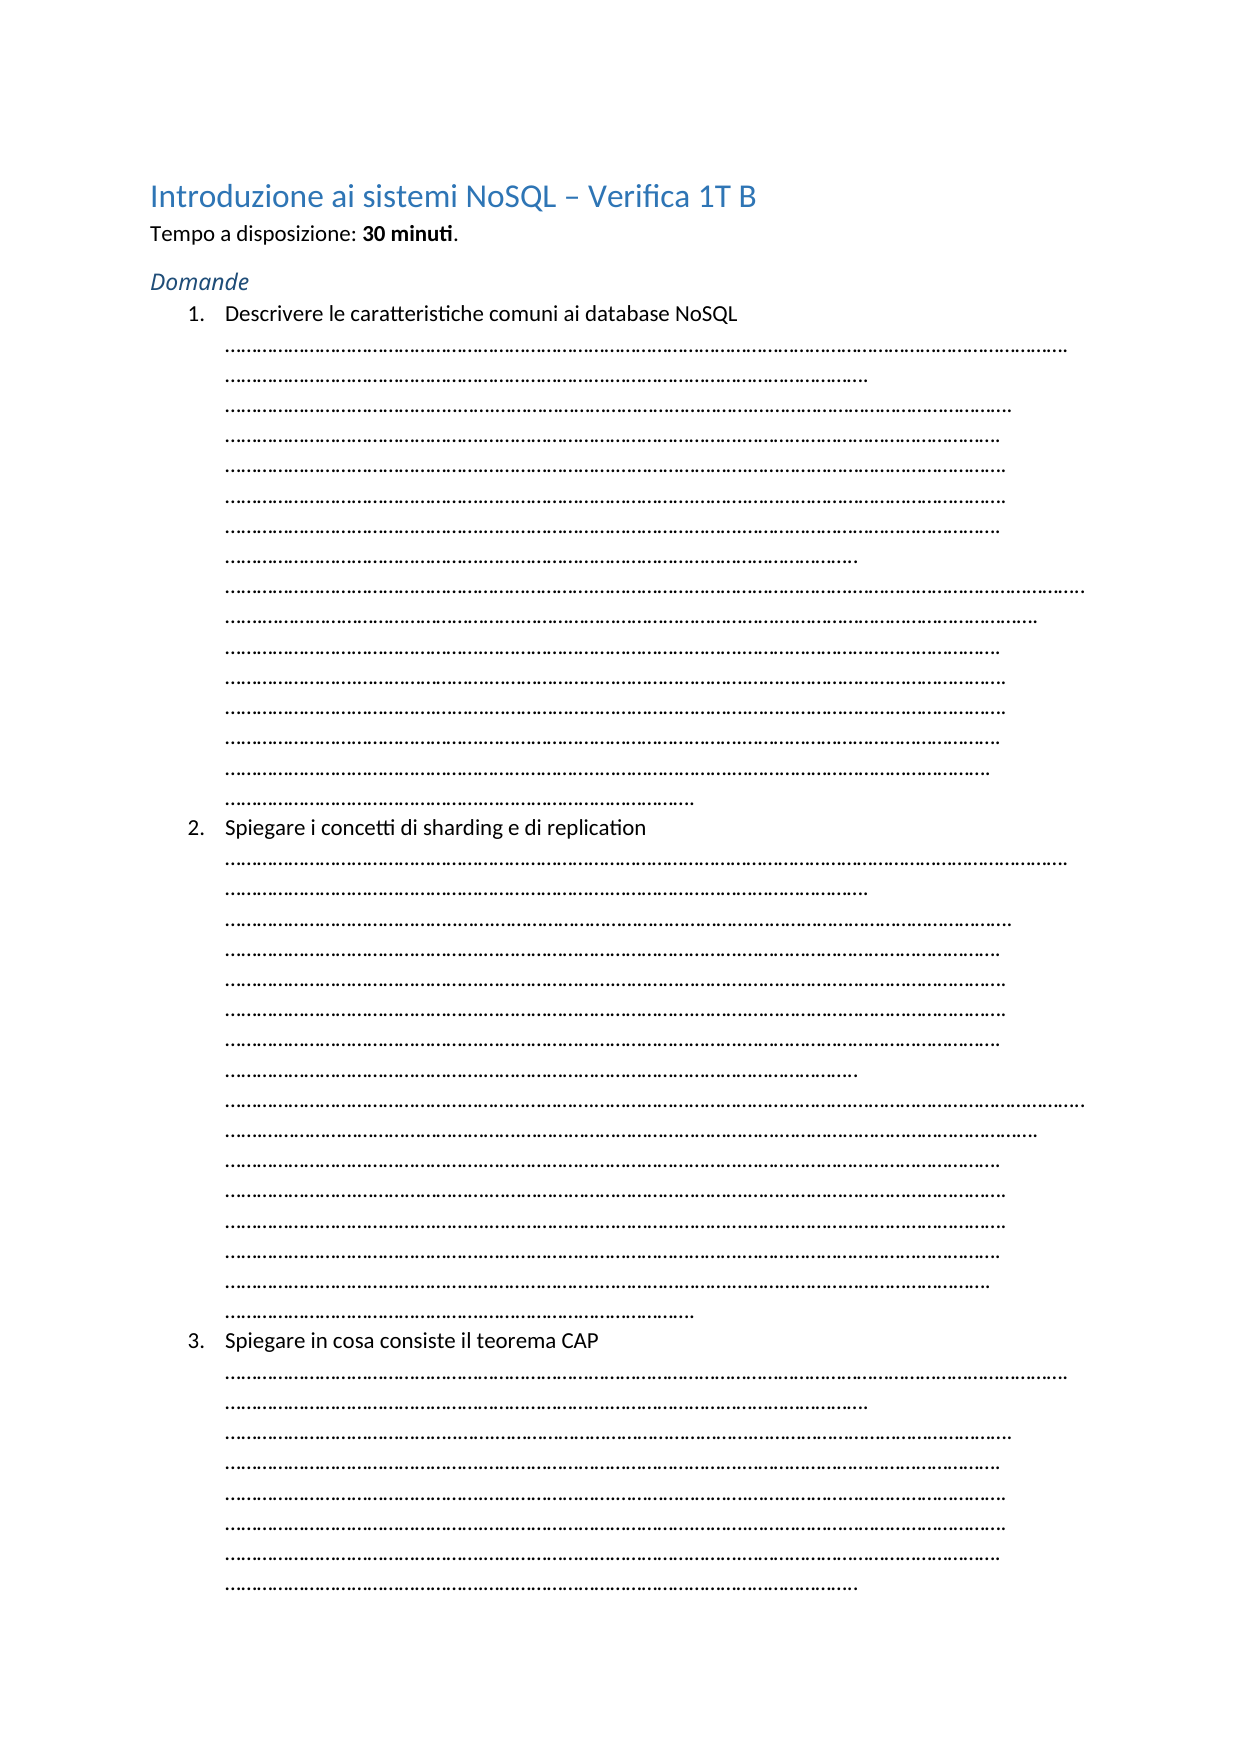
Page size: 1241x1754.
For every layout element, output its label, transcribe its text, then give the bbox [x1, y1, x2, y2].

list Descrivere le caratteristiche comuni ai database NoSQL [187, 299, 1090, 328]
list Spiegare in cosa consiste il teorema CAP [187, 1327, 1090, 1355]
list …………………………………………………………………………………………………………………………………………….……………………………………………………………….………………………………………….……………………………………..…….………………………………………….………………………………………….………………………………………….………………………………………….………………………………………….………………………………………….…………………….…………………….………………………………………….………………………………………….………………………………….……….………………………………………….………………………………………….………………………………………….………………………………………….………………………………………….……………………………………………………………..…………………………………………………………….………………………………………….……………………………………..…….………………………………………….………………………………………….………………………………………….………………………………………….………………………………………….………………………………………….…………………….…………………….………………………………………….………………………………………….………………………………….……….………………………………………….………………………………………….………………………………………….………………………………………….………………………………………….……………………………………………………………..…………………….………………………………………….………………………………………….…………………………………. [225, 843, 1090, 1324]
subtitle Domande [150, 266, 1090, 297]
subtitle Introduzione ai sistemi NoSQL – Verifica 1T B [150, 175, 1090, 216]
text Tempo a disposizione: 30 minuti. [150, 219, 1090, 247]
list …………………………………………………………………………………………………………………………………………….……………………………………………………………….………………………………………….……………………………………..…….………………………………………….………………………………………….………………………………………….………………………………………….………………………………………….………………………………………….…………………….…………………….………………………………………….………………………………………….………………………………….……….………………………………………….………………………………………….………………………………………….………………………………………….………………………………………….……………………………………………………………..…………………………………………………………….………………………………………….……………………………………..…….………………………………………….………………………………………….………………………………………….………………………………………….………………………………………….………………………………………….…………………….…………………….………………………………………….………………………………………….………………………………….……….………………………………………….………………………………………….………………………………………….………………………………………….………………………………………….……………………………………………………………..…………………….………………………………………….………………………………………….…………………………………. [225, 330, 1090, 811]
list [225, 1357, 1090, 1596]
list Spiegare i concetti di sharding e di replication [187, 813, 1090, 841]
